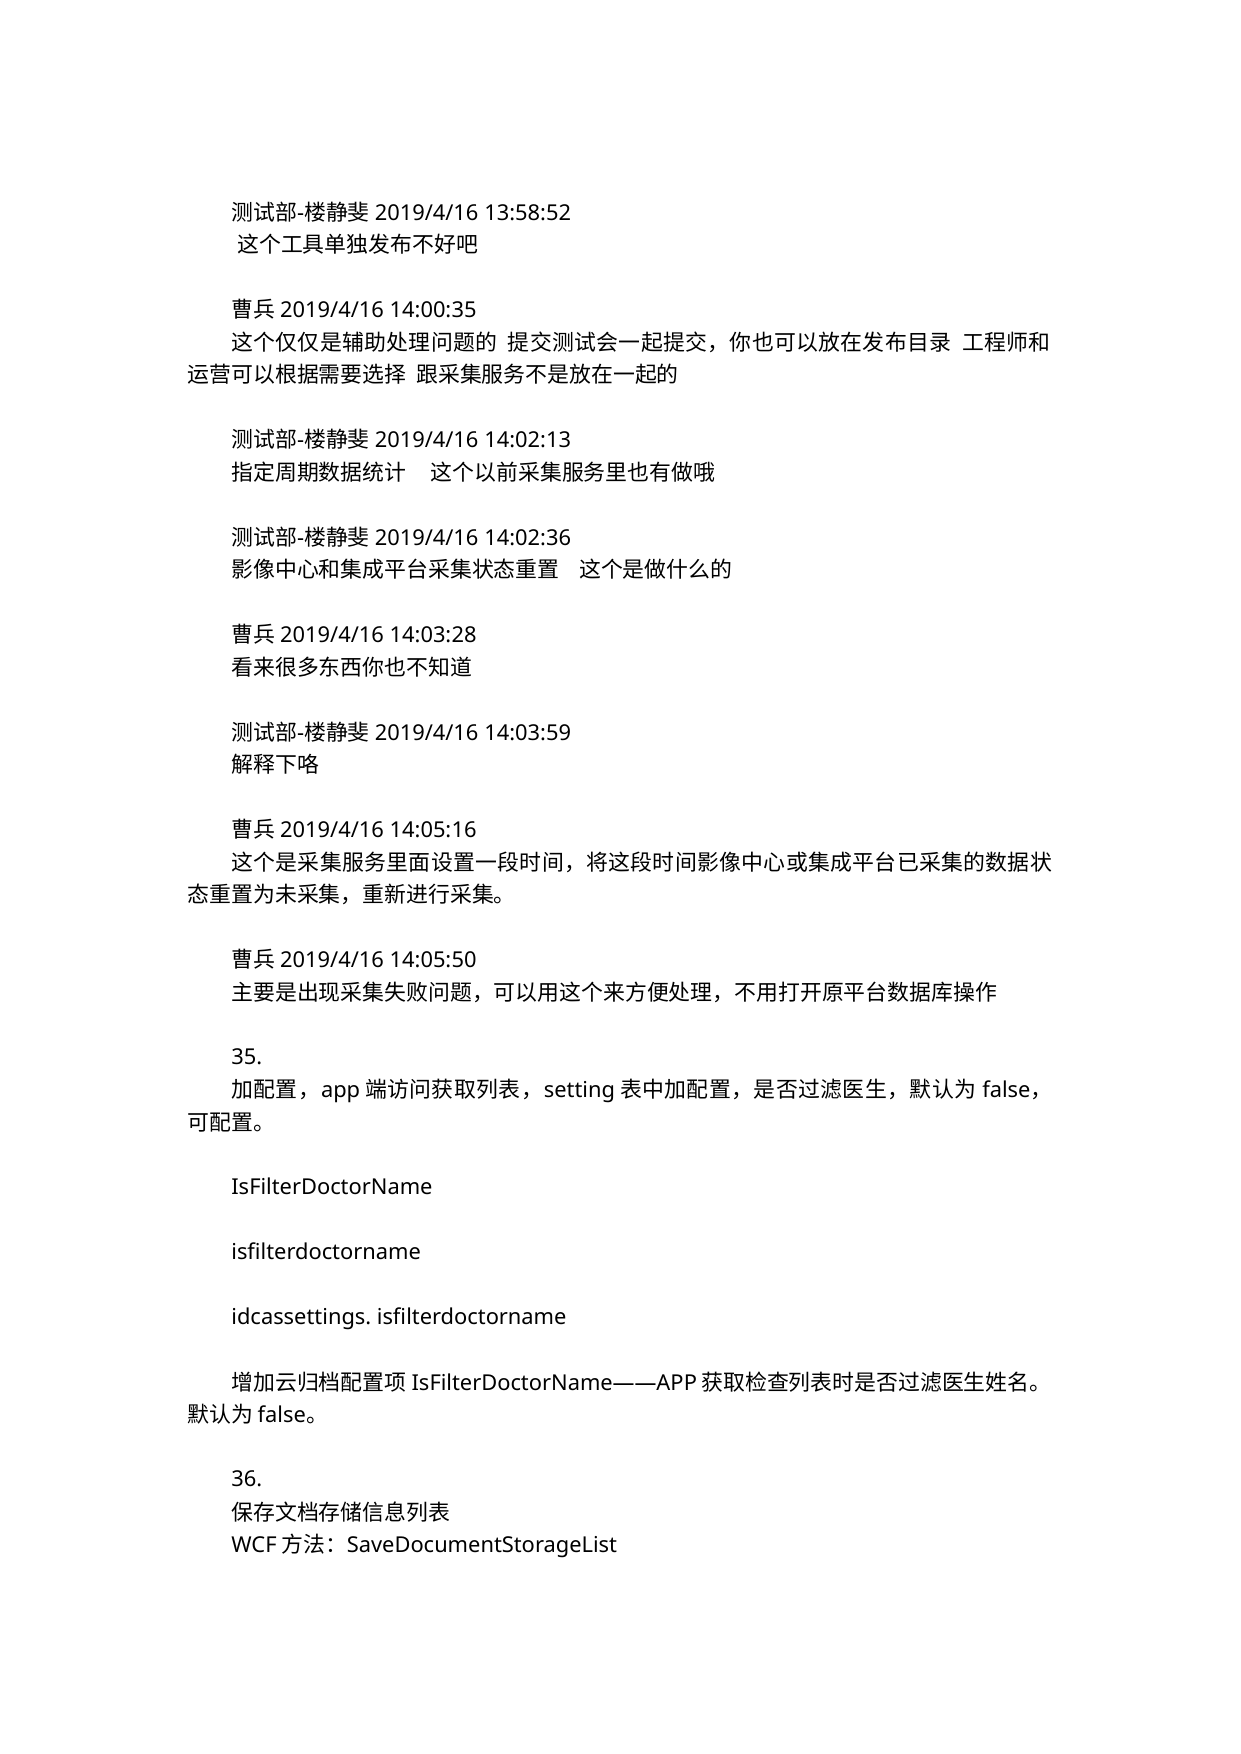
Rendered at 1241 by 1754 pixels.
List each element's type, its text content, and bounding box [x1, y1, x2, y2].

text 测试部-楼静斐 2019/4/16 14:02:13 [187, 422, 1053, 454]
text 测试部-楼静斐 2019/4/16 14:02:36 [187, 519, 1053, 552]
text 影像中心和集成平台采集状态重置 这个是做什么的 [187, 552, 1053, 584]
text 曹兵 2019/4/16 14:05:50 [187, 942, 1053, 974]
text 35. [187, 1039, 1053, 1072]
text 这个是采集服务里面设置一段时间，将这段时间影像中心或集成平台已采集的数据状态重置为未采集，重新进行采集。 [187, 844, 1053, 909]
text 看来很多东西你也不知道 [187, 649, 1053, 682]
text idcassettings. isfilterdoctorname [187, 1299, 1053, 1332]
text 这个仅仅是辅助处理问题的 提交测试会一起提交，你也可以放在发布目录 工程师和运营可以根据需要选择 跟采集服务不是放在一起的 [187, 324, 1053, 389]
text IsFilterDoctorName [187, 1169, 1053, 1202]
text isfilterdoctorname [187, 1234, 1053, 1267]
text 测试部-楼静斐 2019/4/16 13:58:52 [187, 194, 1053, 227]
text 增加云归档配置项IsFilterDoctorName——APP获取检查列表时是否过滤医生姓名。默认为false。 [187, 1364, 1053, 1429]
text 保存文档存储信息列表 [187, 1494, 1053, 1527]
text WCF方法：SaveDocumentStorageList [187, 1527, 1053, 1559]
text 解释下咯 [187, 747, 1053, 779]
text 36. [187, 1462, 1053, 1494]
text 加配置，app端访问获取列表，setting表中加配置，是否过滤医生，默认为false，可配置。 [187, 1072, 1053, 1137]
text 曹兵 2019/4/16 14:00:35 [187, 292, 1053, 324]
text 曹兵 2019/4/16 14:05:16 [187, 812, 1053, 844]
text 指定周期数据统计 这个以前采集服务里也有做哦 [187, 454, 1053, 487]
text 这个工具单独发布不好吧 [187, 227, 1053, 259]
text 主要是出现采集失败问题，可以用这个来方便处理，不用打开原平台数据库操作 [187, 974, 1053, 1007]
text 测试部-楼静斐 2019/4/16 14:03:59 [187, 714, 1053, 747]
text 曹兵 2019/4/16 14:03:28 [187, 617, 1053, 649]
